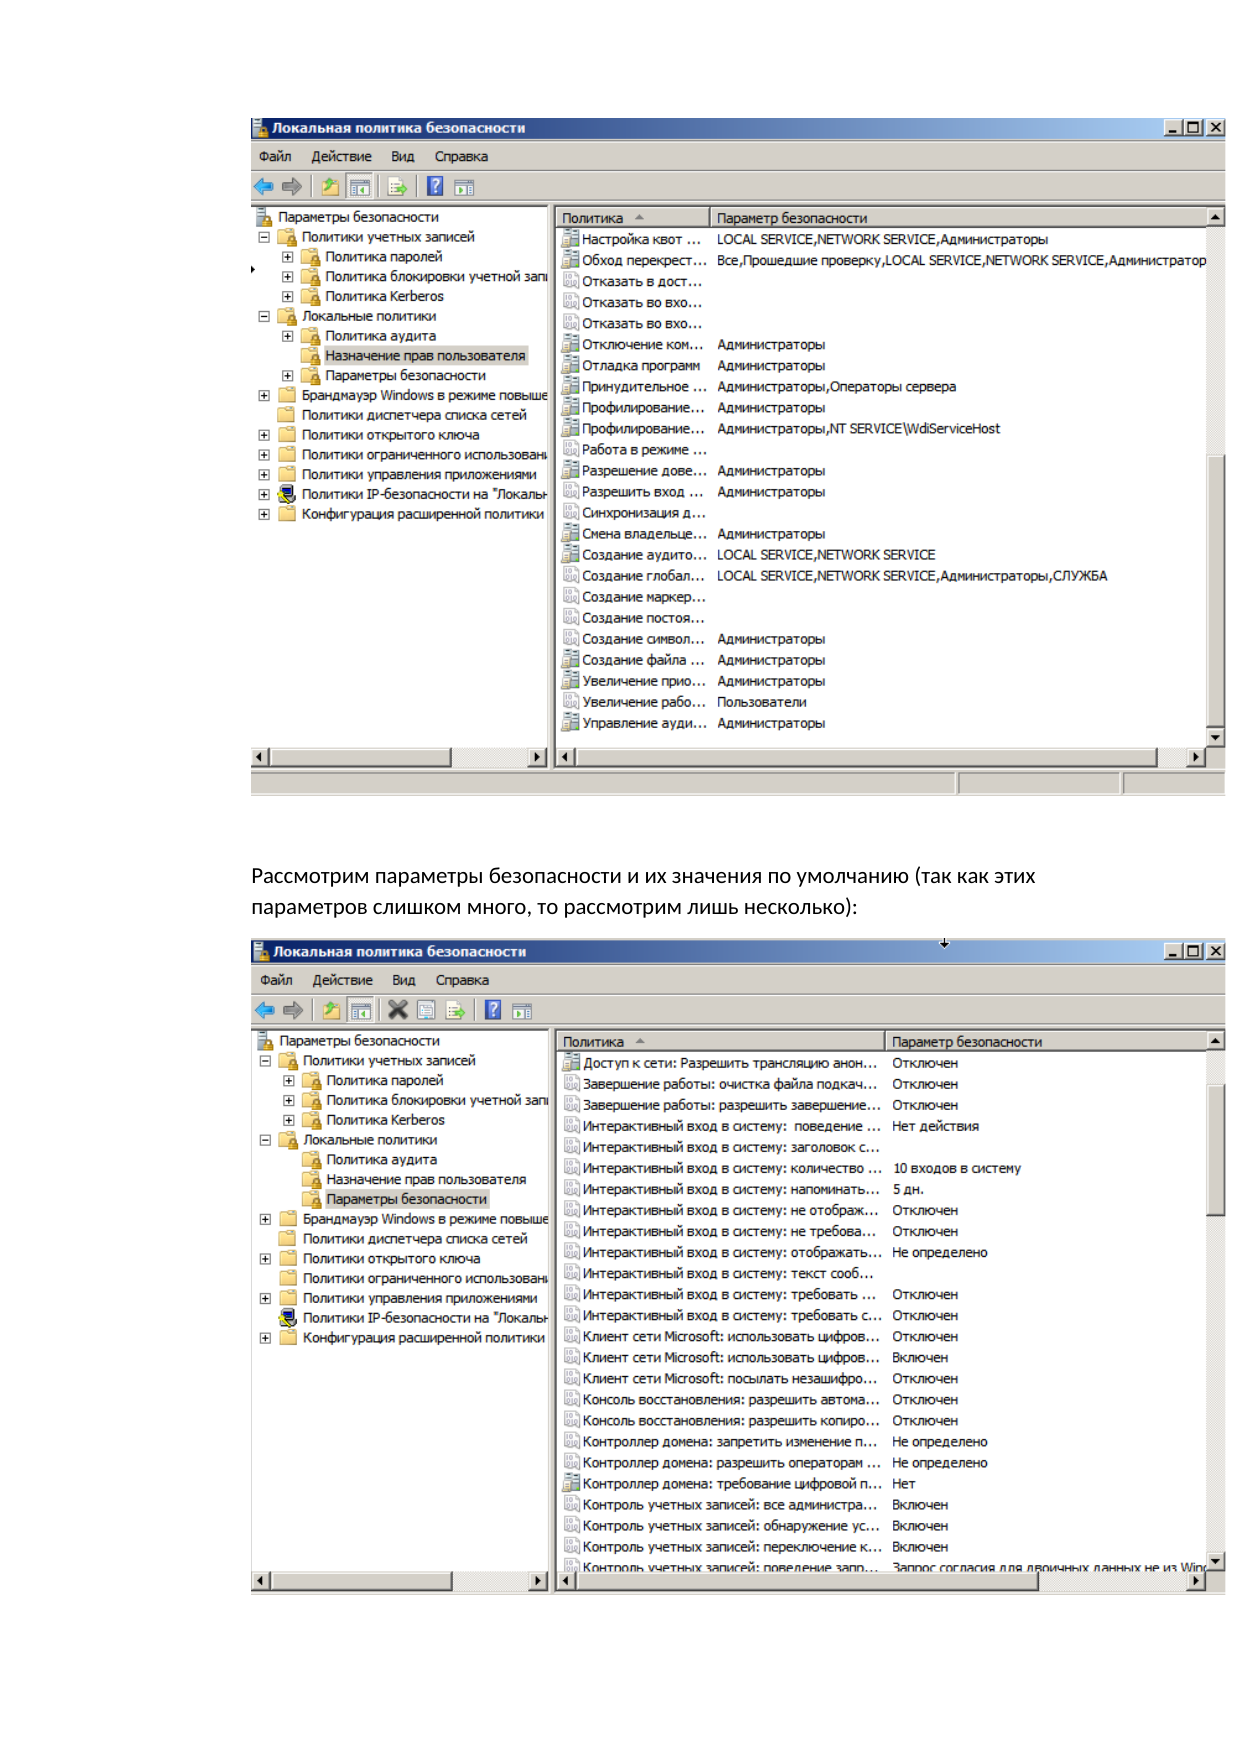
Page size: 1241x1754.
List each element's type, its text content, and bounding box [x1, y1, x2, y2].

picture [251, 938, 1226, 1595]
picture [251, 118, 1226, 796]
text Рассмотрим параметры безопасности и их значения по умолчанию (так как этих параметров слишком много, то рассмотрим лишь несколько): [251, 862, 1152, 920]
